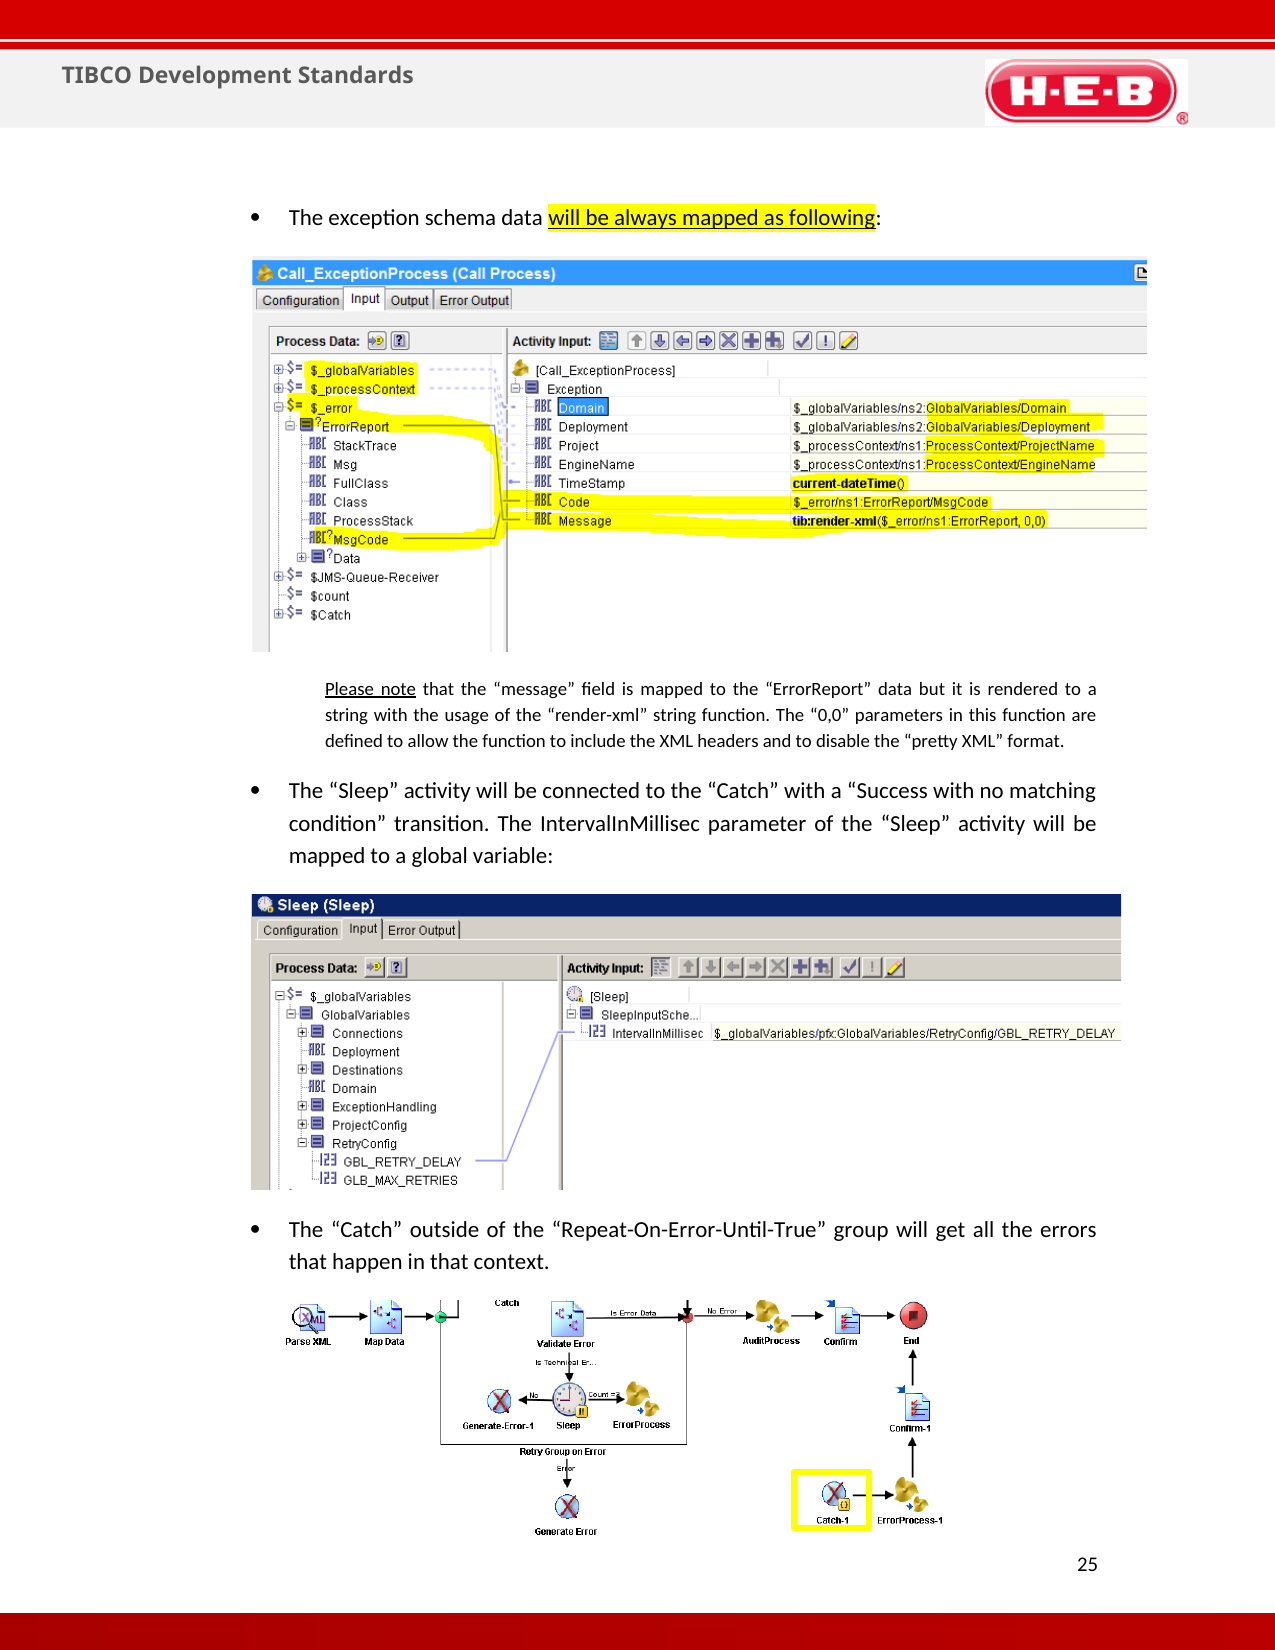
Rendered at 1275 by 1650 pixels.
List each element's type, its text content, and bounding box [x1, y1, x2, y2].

picture [251, 894, 1122, 1190]
text Please note that the “message” field is mapped to the “ErrorReport” data but it is rendered to a string with the usage of the “render-xml” string function. The “0,0” parameters in this function are defined to allow the function to include the XML headers and to disable the “pretty XML” format. [325, 677, 1098, 752]
picture [251, 1300, 952, 1538]
list The “Catch” outside of the “Repeat-On-Error-Until-True” group will get all the errors that happen in that context. [251, 1215, 1098, 1275]
list The exception schema data will be always mapped as following: [251, 203, 1098, 232]
picture [252, 256, 1147, 652]
picture [985, 59, 1189, 126]
list The “Sleep” activity will be connected to the “Catch” with a “Success with no matching condition” transition. The IntervalInMillisec parameter of the “Sleep” activity will be mapped to a global variable: [251, 777, 1098, 869]
